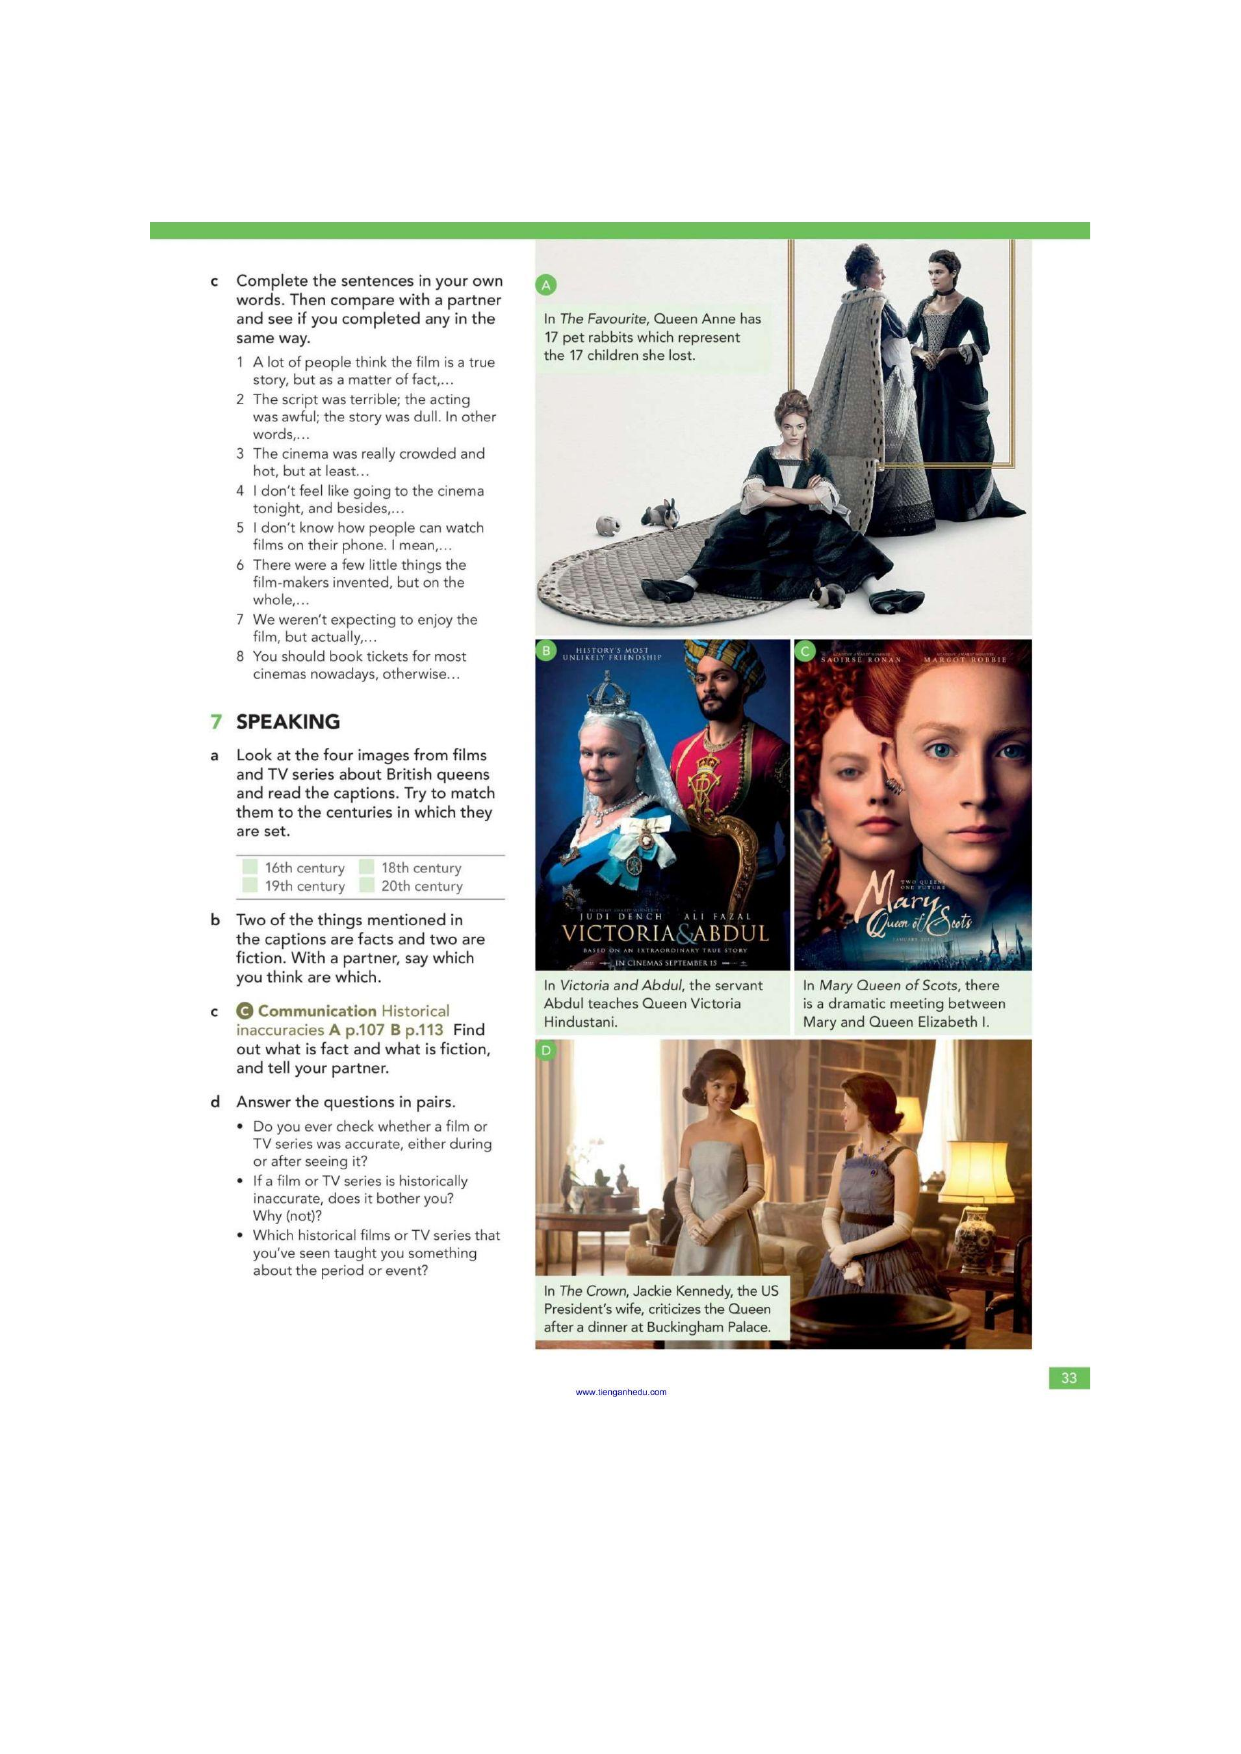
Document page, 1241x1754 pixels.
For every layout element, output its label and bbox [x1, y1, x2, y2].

picture [150, 150, 1091, 1480]
